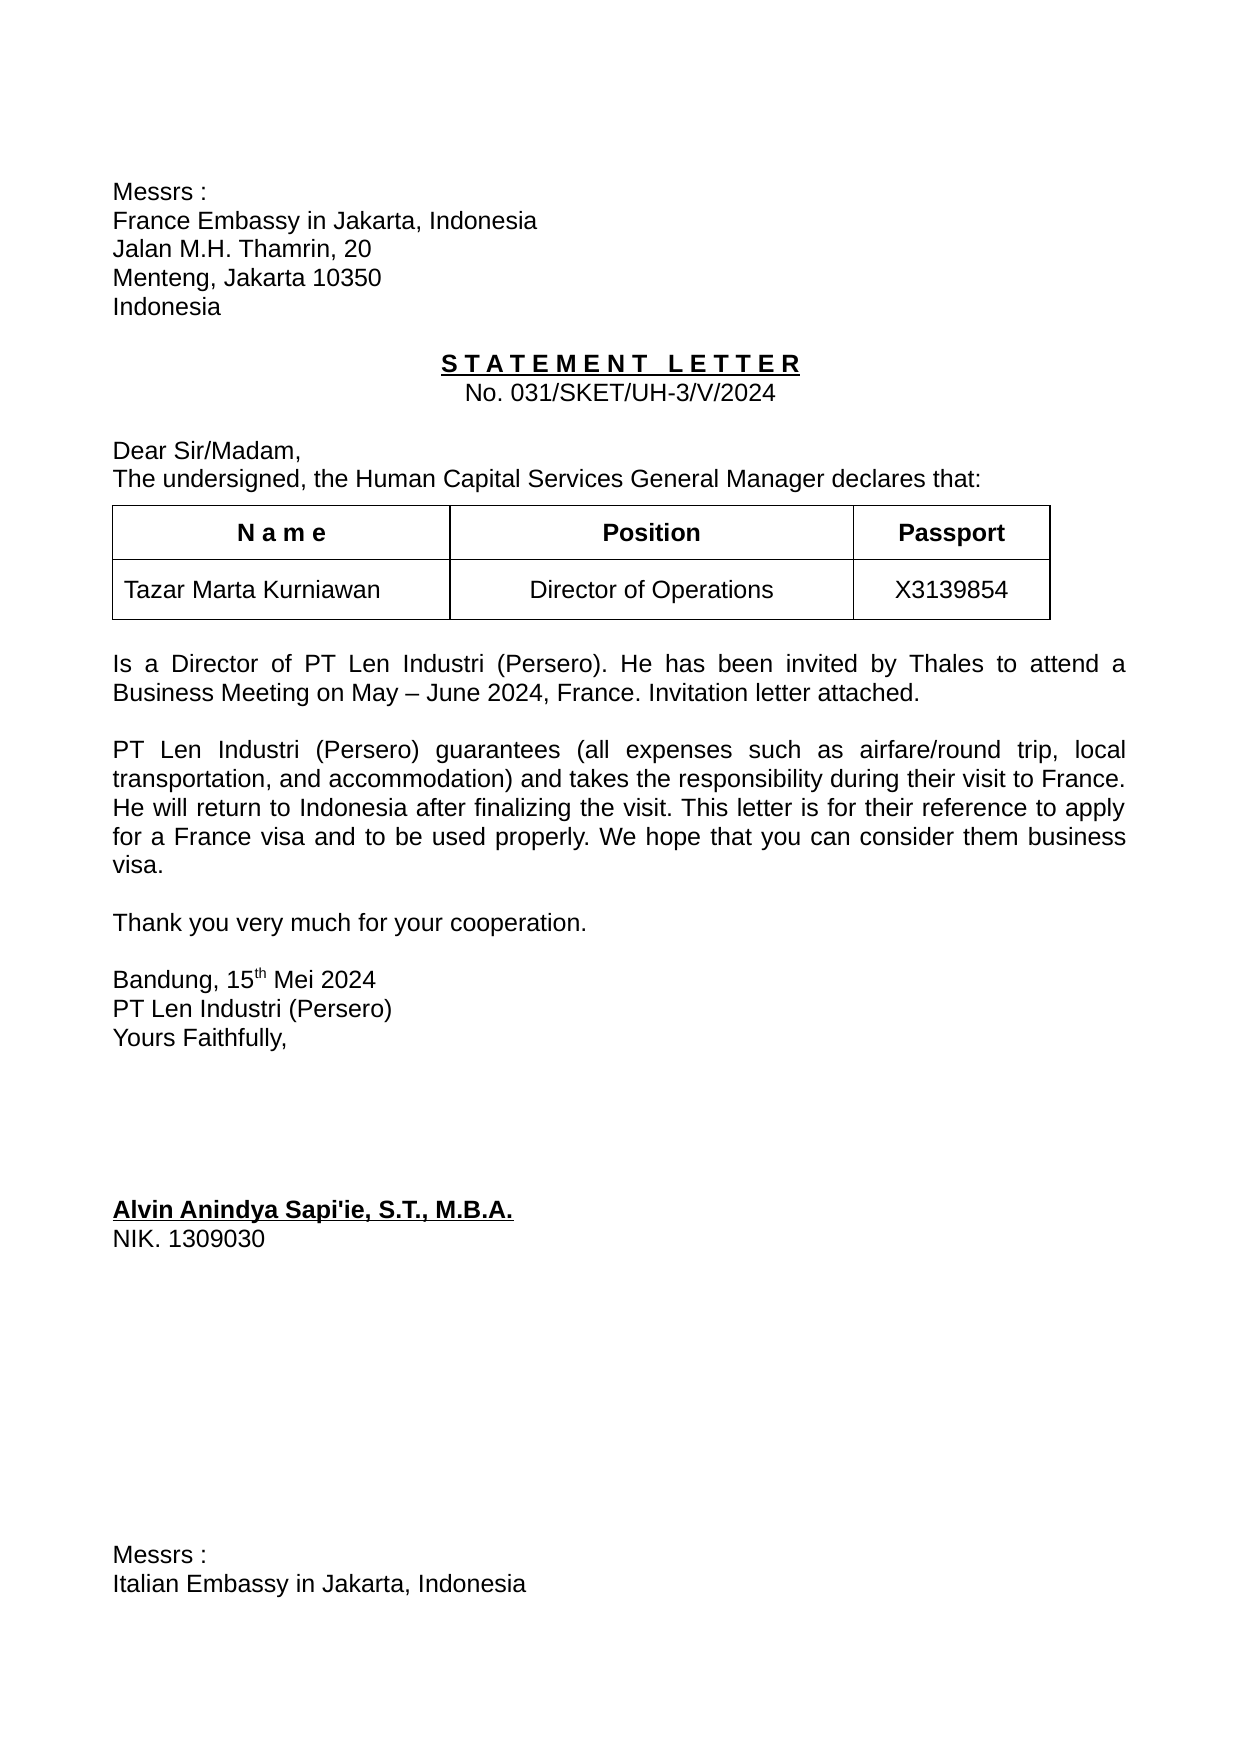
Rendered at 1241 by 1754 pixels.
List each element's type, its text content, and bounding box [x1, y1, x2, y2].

text Messrs : [112, 1540, 1128, 1569]
table_cell X3139854 [854, 560, 1049, 619]
text Messrs : [112, 177, 1128, 206]
text Is a Director of PT Len Industri (Persero). He has been invited by Thales to attend a Business Meeting on May – June 2024, France. Invitation letter attached. [112, 649, 1128, 707]
text Jalan M.H. Thamrin, 20 [112, 234, 1128, 263]
text No. 031/SKET/UH-3/V/2024 [112, 378, 1128, 407]
text PT Len Industri (Persero) guarantees (all expenses such as airfare/round trip, local transportation, and accommodation) and takes the responsibility during their visit to France. He will return to Indonesia after finalizing the visit. This letter is for their reference to apply for a France visa and to be used properly. We hope that you can consider them business visa. [112, 735, 1128, 879]
text Bandung, 15th Mei 2024 [112, 965, 1128, 994]
table_header Passport [854, 506, 1049, 559]
text The undersigned, the Human Capital Services General Manager declares that: [112, 464, 1128, 493]
text NIK. 1309030 [112, 1224, 1128, 1253]
text Alvin Anindya Sapi'ie, S.T., M.B.A. [112, 1195, 1128, 1224]
text Indonesia [112, 292, 1128, 321]
text Menteng, Jakarta 10350 [112, 263, 1128, 292]
table_cell Director of Operations [451, 560, 853, 619]
text Italian Embassy in Jakarta, Indonesia [112, 1569, 1128, 1598]
text Dear Sir/Madam, [112, 436, 1128, 464]
table_header N a m e [113, 506, 449, 559]
text S T A T E M E N T L E T T E R [112, 349, 1128, 378]
text PT Len Industri (Persero) [112, 994, 1128, 1023]
text Thank you very much for your cooperation. [112, 908, 1128, 937]
text Yours Faithfully, [112, 1023, 1128, 1052]
table_header Position [451, 506, 853, 559]
table_cell Tazar Marta Kurniawan [113, 560, 449, 619]
text France Embassy in Jakarta, Indonesia [112, 206, 1128, 234]
